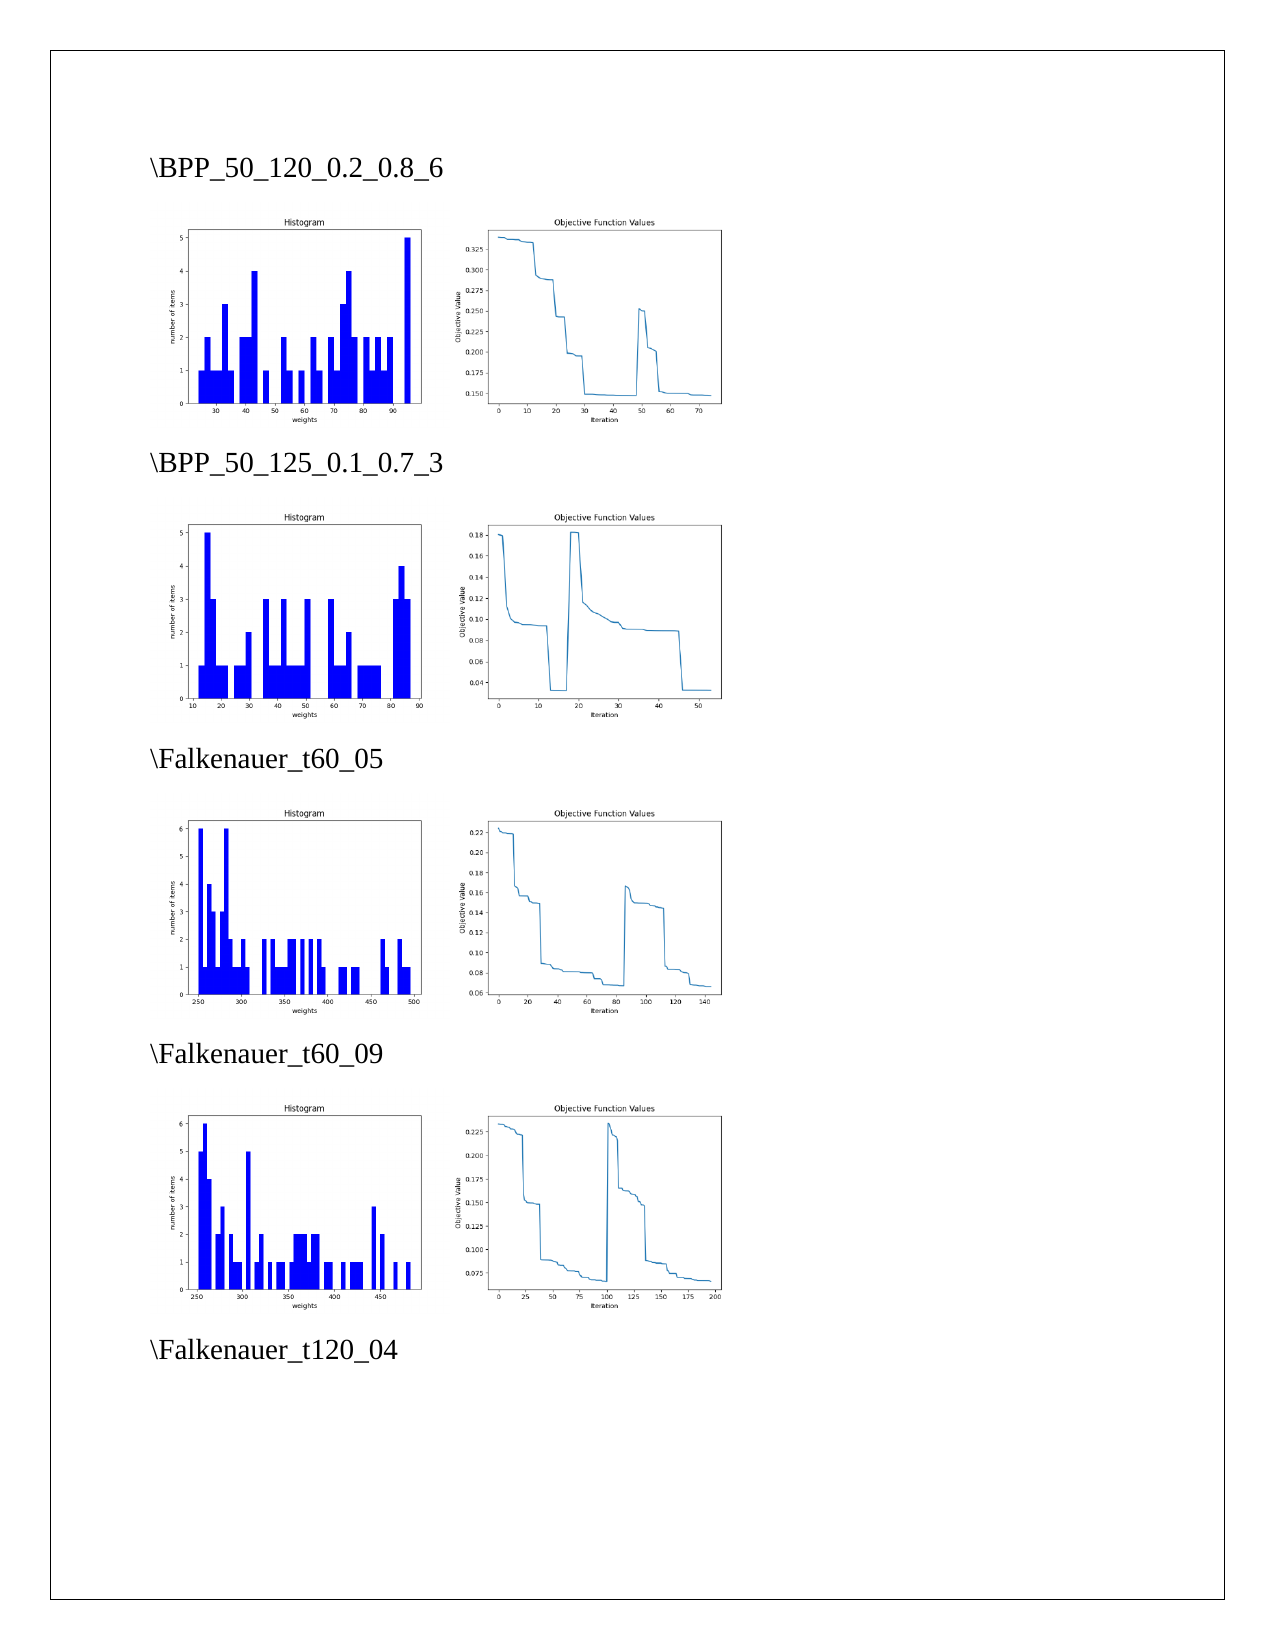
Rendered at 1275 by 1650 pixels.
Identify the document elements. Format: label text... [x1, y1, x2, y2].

text \BPP_50_120_0.2_0.8_6 [150, 150, 1125, 183]
picture [150, 497, 750, 723]
picture [150, 1088, 750, 1314]
text \Falkenauer_t60_09 [150, 1037, 1125, 1070]
text \Falkenauer_t60_05 [150, 741, 1125, 774]
text \Falkenauer_t120_04 [150, 1332, 1125, 1366]
picture [150, 793, 750, 1019]
text \BPP_50_125_0.1_0.7_3 [150, 446, 1125, 479]
picture [150, 202, 750, 428]
